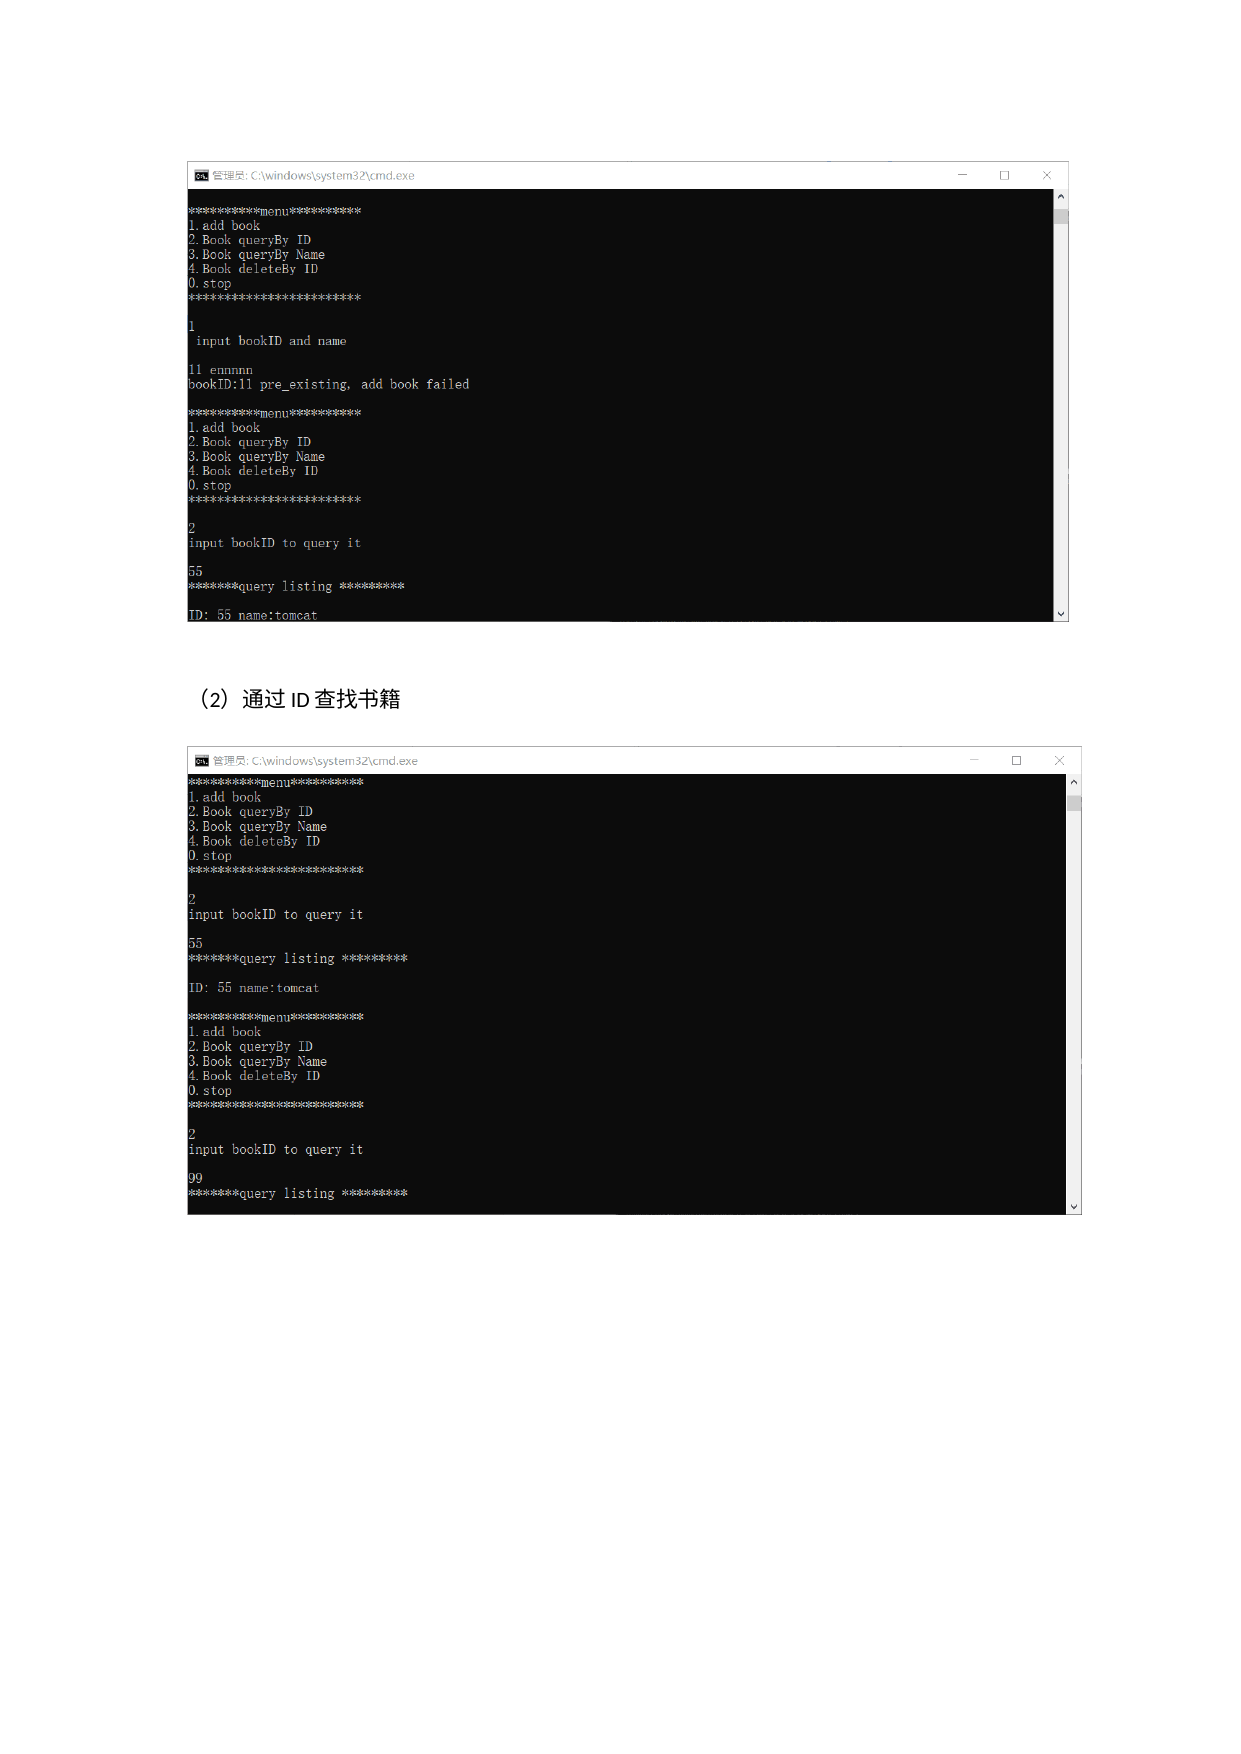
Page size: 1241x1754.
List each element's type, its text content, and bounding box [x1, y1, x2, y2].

picture [187, 746, 1082, 1215]
picture [187, 161, 1069, 622]
text （2）通过ID查找书籍 [187, 682, 1053, 714]
